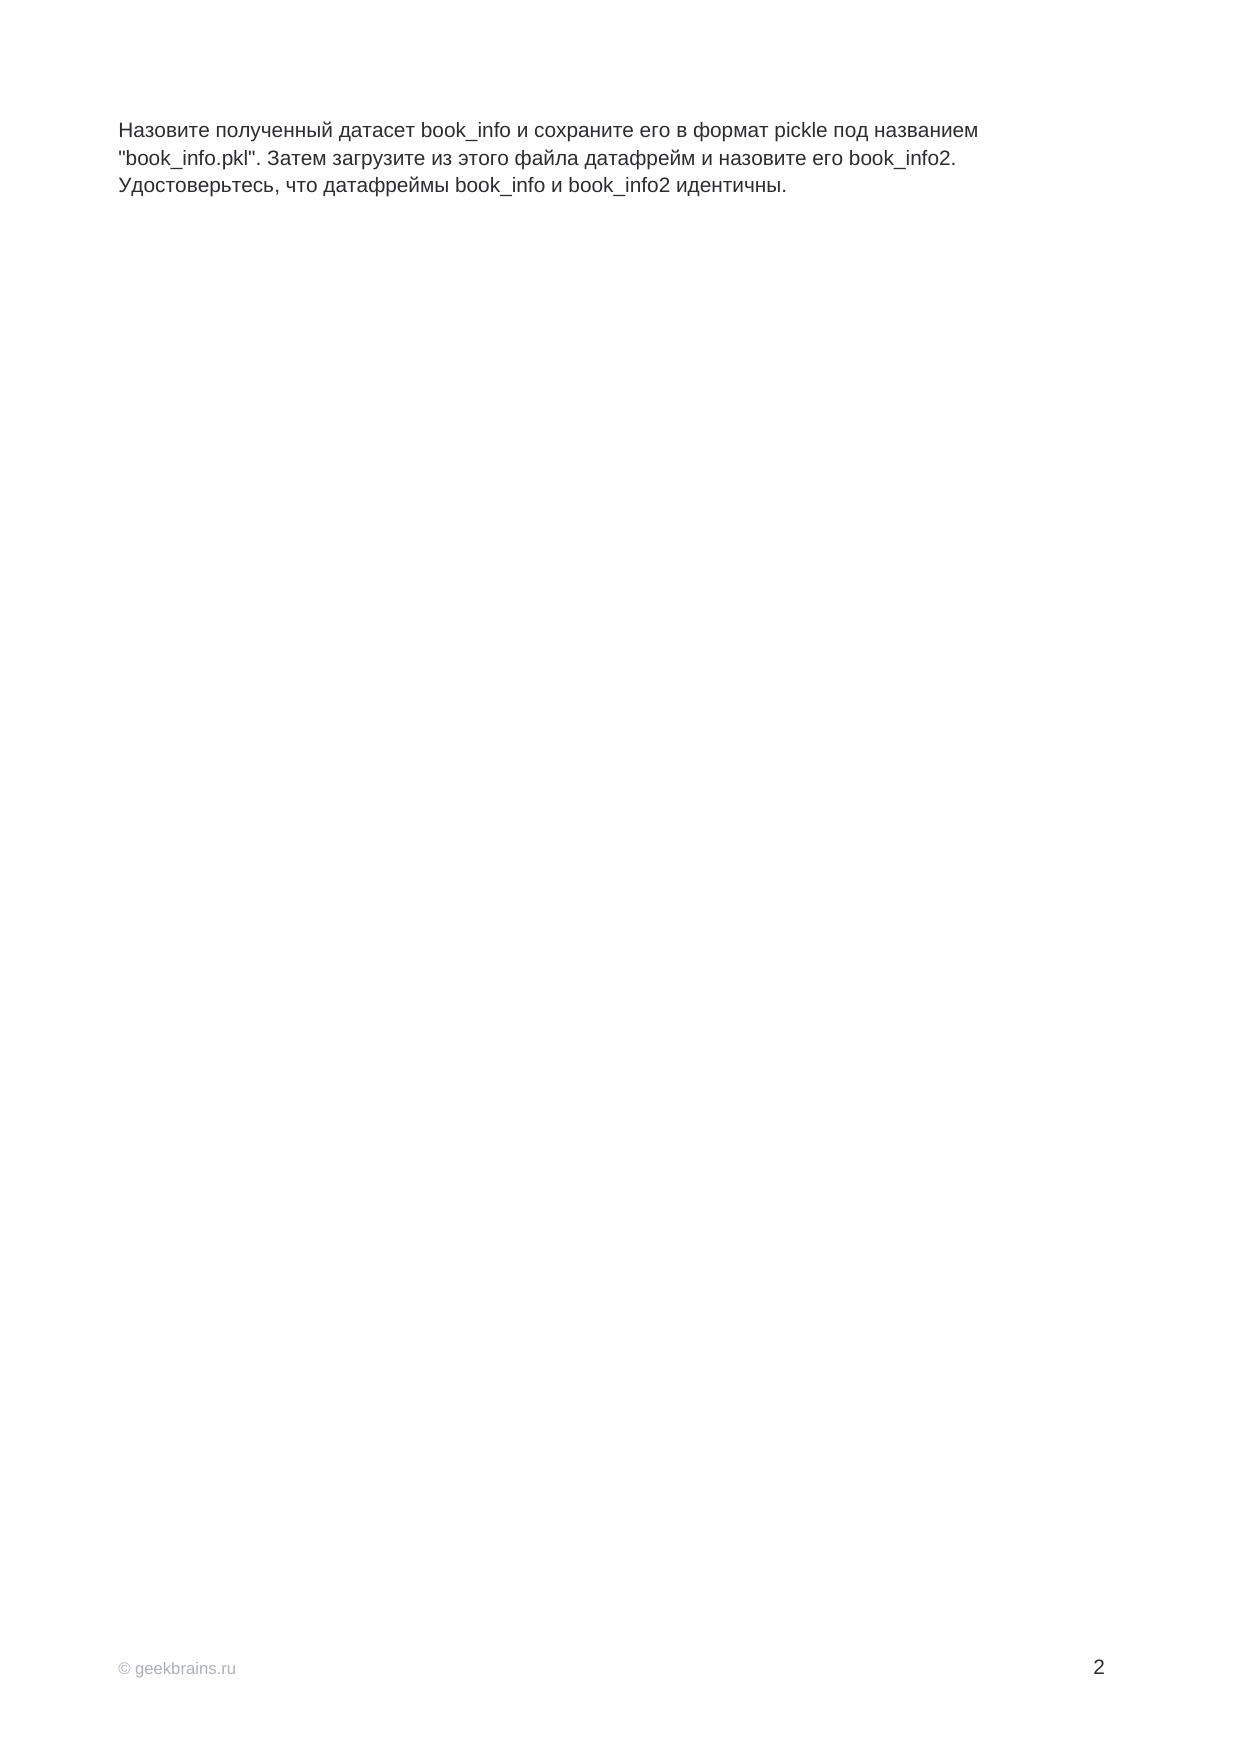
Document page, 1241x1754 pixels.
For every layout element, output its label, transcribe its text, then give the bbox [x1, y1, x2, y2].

text Назовите полученный датасет book_info и сохраните его в формат pickle под названием "book_info.pkl". Затем загрузите из этого файла датафрейм и назовите его book_info2. Удостоверьтесь, что датафреймы book_info и book_info2 идентичны. [118, 118, 1122, 197]
